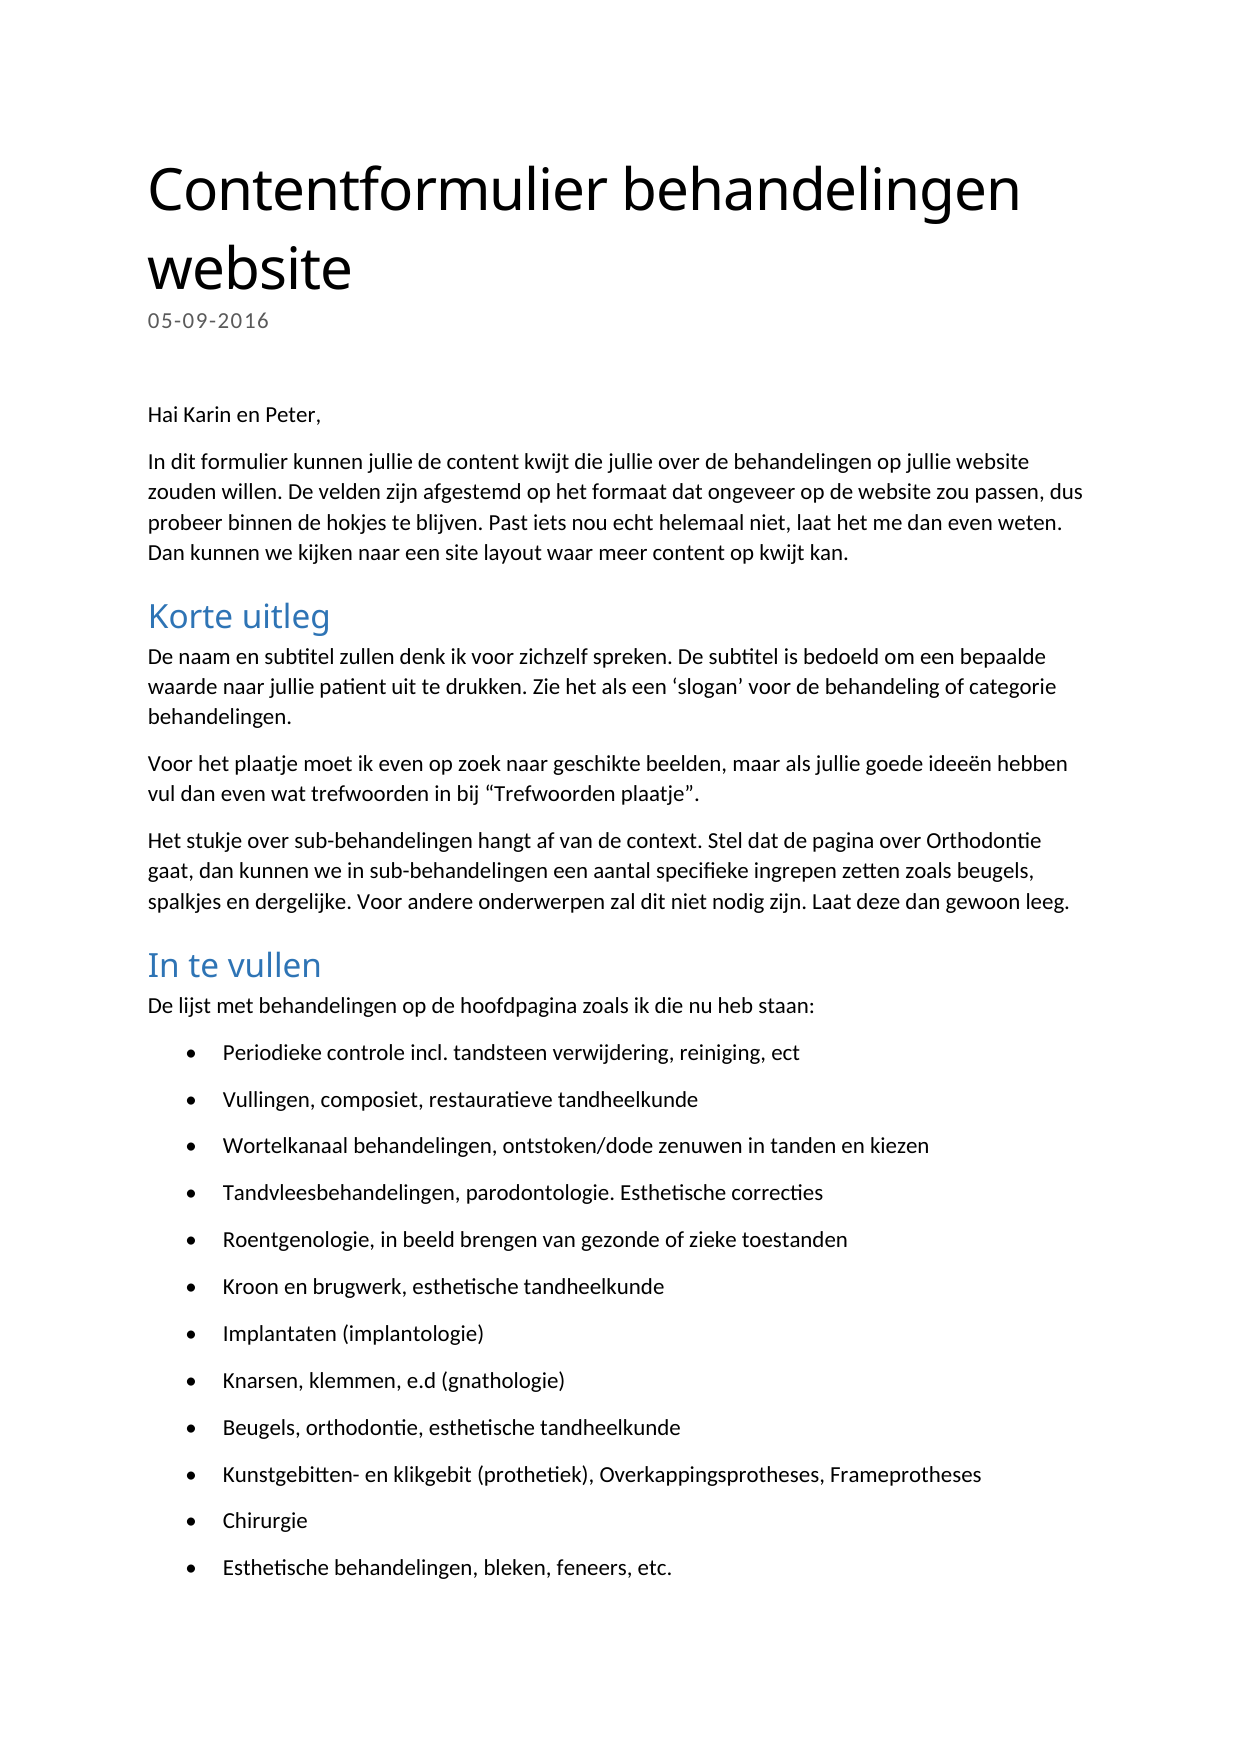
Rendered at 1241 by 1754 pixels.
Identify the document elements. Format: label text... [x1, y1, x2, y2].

list Tandvleesbehandelingen, parodontologie. Esthetische correcties [185, 1178, 1093, 1206]
text De lijst met behandelingen op de hoofdpagina zoals ik die nu heb staan: [148, 991, 1093, 1019]
text 05-09-2016 [148, 307, 1093, 334]
text De naam en subtitel zullen denk ik voor zichzelf spreken. De subtitel is bedoeld om een bepaalde waarde naar jullie patient uit te drukken. Zie het als een ‘slogan’ voor de behandeling of categorie behandelingen. [148, 642, 1093, 730]
text Contentformulier behandelingen website [148, 148, 1093, 307]
list Implantaten (implantologie) [185, 1319, 1093, 1347]
text In te vullen [148, 942, 1093, 987]
list Kunstgebitten- en klikgebit (prothetiek), Overkappingsprotheses, Frameprotheses [185, 1460, 1093, 1488]
text Het stukje over sub-behandelingen hangt af van de context. Stel dat de pagina over Orthodontie gaat, dan kunnen we in sub-behandelingen een aantal specifieke ingrepen zetten zoals beugels, spalkjes en dergelijke. Voor andere onderwerpen zal dit niet nodig zijn. Laat deze dan gewoon leeg. [148, 826, 1093, 915]
list Knarsen, klemmen, e.d (gnathologie) [185, 1366, 1093, 1394]
list Periodieke controle incl. tandsteen verwijdering, reiniging, ect [185, 1038, 1093, 1066]
text In dit formulier kunnen jullie de content kwijt die jullie over de behandelingen op jullie website zouden willen. De velden zijn afgestemd op het formaat dat ongeveer op de website zou passen, dus probeer binnen de hokjes te blijven. Past iets nou echt helemaal niet, laat het me dan even weten. Dan kunnen we kijken naar een site layout waar meer content op kwijt kan. [148, 447, 1093, 566]
list Vullingen, composiet, restauratieve tandheelkunde [185, 1085, 1093, 1113]
list Wortelkanaal behandelingen, ontstoken/dode zenuwen in tanden en kiezen [185, 1132, 1093, 1159]
list Roentgenologie, in beeld brengen van gezonde of zieke toestanden [185, 1225, 1093, 1253]
text Hai Karin en Peter, [148, 400, 1093, 428]
list Esthetische behandelingen, bleken, feneers, etc. [185, 1553, 1093, 1581]
list Beugels, orthodontie, esthetische tandheelkunde [185, 1413, 1093, 1441]
text Voor het plaatje moet ik even op zoek naar geschikte beelden, maar als jullie goede ideeën hebben vul dan even wat trefwoorden in bij “Trefwoorden plaatje”. [148, 749, 1093, 807]
text Korte uitleg [148, 593, 1093, 638]
list Kroon en brugwerk, esthetische tandheelkunde [185, 1272, 1093, 1300]
list Chirurgie [185, 1507, 1093, 1534]
